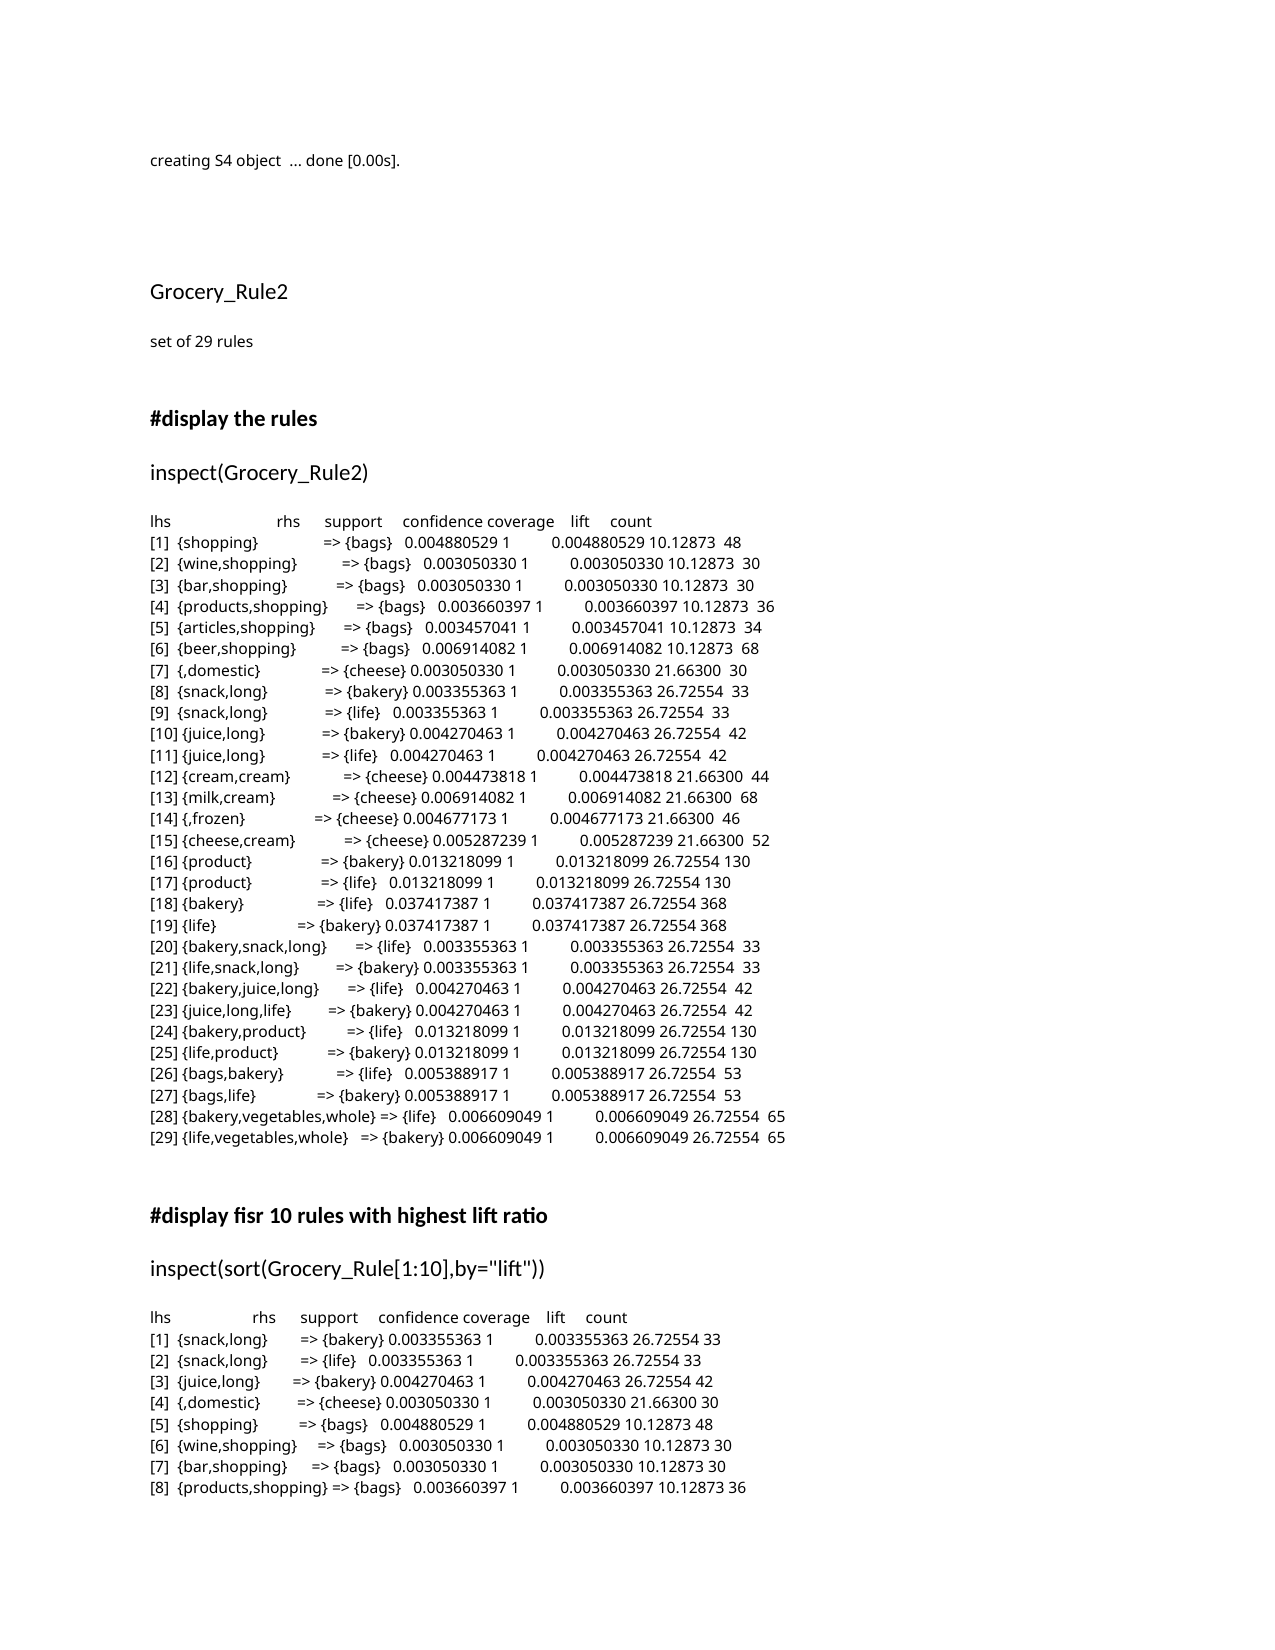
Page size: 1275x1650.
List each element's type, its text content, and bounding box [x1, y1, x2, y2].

text [24] {bakery,product} => {life} 0.013218099 1 0.013218099 26.72554 130 [150, 1021, 1125, 1042]
text [10] {juice,long} => {bakery} 0.004270463 1 0.004270463 26.72554 42 [150, 723, 1125, 744]
text [11] {juice,long} => {life} 0.004270463 1 0.004270463 26.72554 42 [150, 744, 1125, 766]
text [26] {bags,bakery} => {life} 0.005388917 1 0.005388917 26.72554 53 [150, 1063, 1125, 1084]
text [6] {beer,shopping} => {bags} 0.006914082 1 0.006914082 10.12873 68 [150, 638, 1125, 659]
text [27] {bags,life} => {bakery} 0.005388917 1 0.005388917 26.72554 53 [150, 1084, 1125, 1106]
text lhs rhs support confidence coverage lift count [150, 1307, 1125, 1328]
text [28] {bakery,vegetables,whole} => {life} 0.006609049 1 0.006609049 26.72554 65 [150, 1106, 1125, 1127]
text Grocery_Rule2 [150, 277, 1125, 305]
text [16] {product} => {bakery} 0.013218099 1 0.013218099 26.72554 130 [150, 851, 1125, 872]
text #display the rules [150, 404, 1125, 433]
text creating S4 object ... done [0.00s]. [150, 150, 1125, 171]
text [22] {bakery,juice,long} => {life} 0.004270463 1 0.004270463 26.72554 42 [150, 978, 1125, 999]
text [8] {snack,long} => {bakery} 0.003355363 1 0.003355363 26.72554 33 [150, 681, 1125, 702]
text [7] {,domestic} => {cheese} 0.003050330 1 0.003050330 21.66300 30 [150, 659, 1125, 681]
text inspect(Grocery_Rule2) [150, 458, 1125, 486]
text [4] {products,shopping} => {bags} 0.003660397 1 0.003660397 10.12873 36 [150, 596, 1125, 617]
text [9] {snack,long} => {life} 0.003355363 1 0.003355363 26.72554 33 [150, 702, 1125, 723]
text [2] {wine,shopping} => {bags} 0.003050330 1 0.003050330 10.12873 30 [150, 553, 1125, 574]
text [1] {shopping} => {bags} 0.004880529 1 0.004880529 10.12873 48 [150, 532, 1125, 553]
text [21] {life,snack,long} => {bakery} 0.003355363 1 0.003355363 26.72554 33 [150, 957, 1125, 978]
text [18] {bakery} => {life} 0.037417387 1 0.037417387 26.72554 368 [150, 893, 1125, 914]
text [5] {articles,shopping} => {bags} 0.003457041 1 0.003457041 10.12873 34 [150, 617, 1125, 638]
text lhs rhs support confidence coverage lift count [150, 511, 1125, 532]
text [19] {life} => {bakery} 0.037417387 1 0.037417387 26.72554 368 [150, 914, 1125, 936]
text #display fisr 10 rules with highest lift ratio [150, 1201, 1125, 1229]
text [12] {cream,cream} => {cheese} 0.004473818 1 0.004473818 21.66300 44 [150, 766, 1125, 787]
text [17] {product} => {life} 0.013218099 1 0.013218099 26.72554 130 [150, 872, 1125, 893]
text set of 29 rules [150, 330, 1125, 352]
text [20] {bakery,snack,long} => {life} 0.003355363 1 0.003355363 26.72554 33 [150, 936, 1125, 957]
text [2] {snack,long} => {life} 0.003355363 1 0.003355363 26.72554 33 [150, 1350, 1125, 1371]
text [4] {,domestic} => {cheese} 0.003050330 1 0.003050330 21.66300 30 [150, 1392, 1125, 1413]
text [14] {,frozen} => {cheese} 0.004677173 1 0.004677173 21.66300 46 [150, 808, 1125, 829]
text [13] {milk,cream} => {cheese} 0.006914082 1 0.006914082 21.66300 68 [150, 787, 1125, 808]
text [6] {wine,shopping} => {bags} 0.003050330 1 0.003050330 10.12873 30 [150, 1435, 1125, 1456]
text [23] {juice,long,life} => {bakery} 0.004270463 1 0.004270463 26.72554 42 [150, 999, 1125, 1021]
text [1] {snack,long} => {bakery} 0.003355363 1 0.003355363 26.72554 33 [150, 1328, 1125, 1350]
text [5] {shopping} => {bags} 0.004880529 1 0.004880529 10.12873 48 [150, 1413, 1125, 1435]
text [3] {bar,shopping} => {bags} 0.003050330 1 0.003050330 10.12873 30 [150, 574, 1125, 596]
text [8] {products,shopping} => {bags} 0.003660397 1 0.003660397 10.12873 36 [150, 1477, 1125, 1498]
text [7] {bar,shopping} => {bags} 0.003050330 1 0.003050330 10.12873 30 [150, 1456, 1125, 1477]
text [3] {juice,long} => {bakery} 0.004270463 1 0.004270463 26.72554 42 [150, 1371, 1125, 1392]
text [25] {life,product} => {bakery} 0.013218099 1 0.013218099 26.72554 130 [150, 1042, 1125, 1063]
text [15] {cheese,cream} => {cheese} 0.005287239 1 0.005287239 21.66300 52 [150, 829, 1125, 851]
text inspect(sort(Grocery_Rule[1:10],by="lift")) [150, 1254, 1125, 1282]
text [29] {life,vegetables,whole} => {bakery} 0.006609049 1 0.006609049 26.72554 65 [150, 1127, 1125, 1148]
